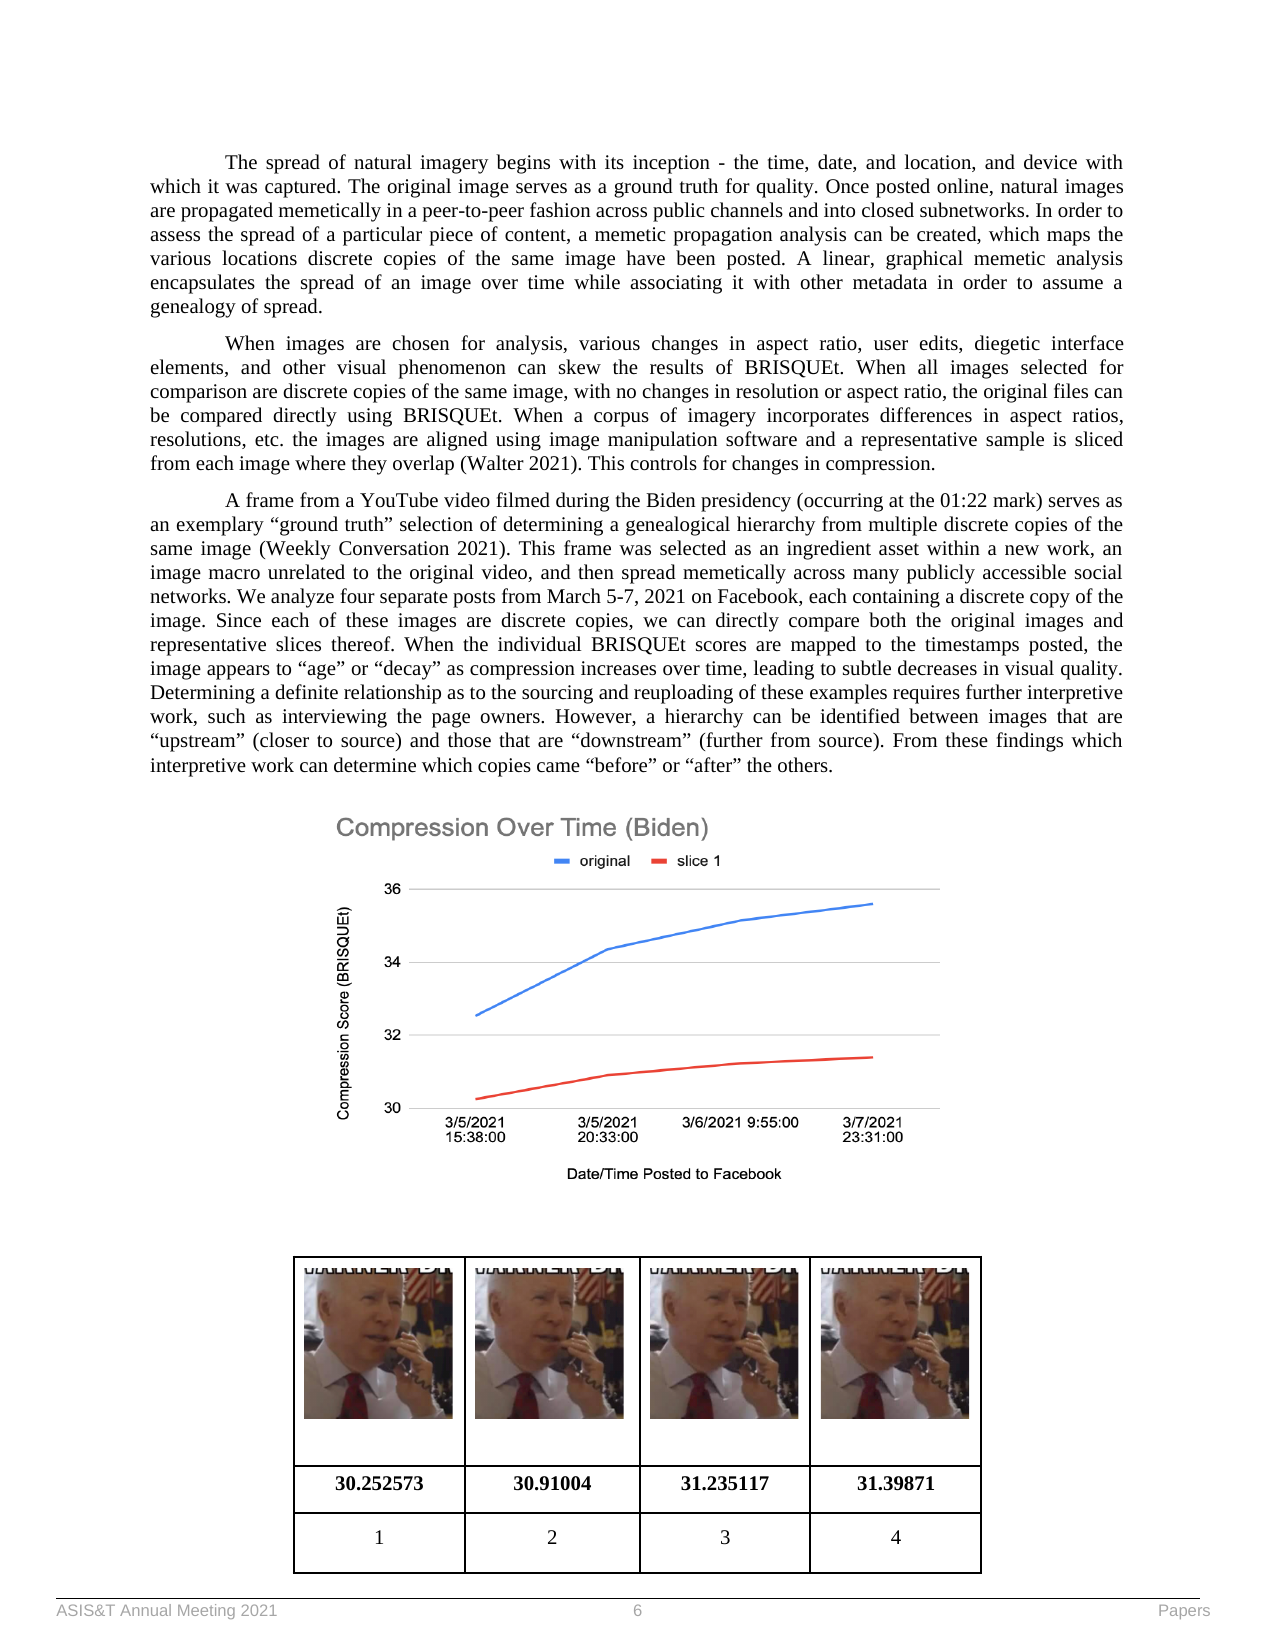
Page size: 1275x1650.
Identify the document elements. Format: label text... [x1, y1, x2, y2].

table_cell 3 [641, 1514, 809, 1572]
picture [820, 1268, 970, 1419]
table_header [295, 1258, 464, 1465]
table_cell 1 [295, 1514, 464, 1572]
table_cell 2 [466, 1514, 639, 1572]
picture [304, 1268, 453, 1419]
table_cell 30.252573 [295, 1467, 464, 1512]
picture [475, 1268, 624, 1419]
text The spread of natural imagery begins with its inception - the time, date, and location, and device with which it was captured. The original image serves as a ground truth for quality. Once posted online, natural images are propagated memetically in a peer-to-peer fashion across public channels and into closed subnetworks. In order to assess the spread of a particular piece of content, a memetic propagation analysis can be created, which maps the various locations discrete copies of the same image have been posted. A linear, graphical memetic analysis encapsulates the spread of an image over time while associating it with other metadata in order to assume a genealogy of spread. [150, 150, 1125, 318]
table_header [466, 1258, 639, 1465]
picture [314, 796, 960, 1202]
table_cell 31.235117 [641, 1467, 809, 1512]
text When images are chosen for analysis, various changes in aspect ratio, user edits, diegetic interface elements, and other visual phenomenon can skew the results of BRISQUEt. When all images selected for comparison are discrete copies of the same image, with no changes in resolution or aspect ratio, the original files can be compared directly using BRISQUEt. When a corpus of imagery incorporates differences in aspect ratios, resolutions, etc. the images are aligned using image manipulation software and a representative sample is sliced from each image where they overlap (Walter 2021). This controls for changes in compression. [150, 331, 1125, 475]
text A frame from a YouTube video filmed during the Biden presidency (occurring at the 01:22 mark) serves as an exemplary “ground truth” selection of determining a genealogical hierarchy from multiple discrete copies of the same image (Weekly Conversation 2021). This frame was selected as an ingredient asset within a new work, an image macro unrelated to the original video, and then spread memetically across many publicly accessible social networks. We analyze four separate posts from March 5-7, 2021 on Facebook, each containing a discrete copy of the image. Since each of these images are discrete copies, we can directly compare both the original images and representative slices thereof. When the individual BRISQUEt scores are mapped to the timestamps posted, the image appears to “age” or “decay” as compression increases over time, leading to subtle decreases in visual quality. Determining a definite relationship as to the sourcing and reuploading of these examples requires further interpretive work, such as interviewing the page owners. However, a hierarchy can be identified between images that are “upstream” (closer to source) and those that are “downstream” (further from source). From these findings which interpretive work can determine which copies came “before” or “after” the others. [150, 488, 1125, 777]
table_header [641, 1258, 809, 1465]
table_cell 4 [811, 1514, 980, 1572]
table_header [811, 1258, 980, 1465]
picture [650, 1268, 799, 1419]
table_cell 30.91004 [466, 1467, 639, 1512]
table_cell 31.39871 [811, 1467, 980, 1512]
